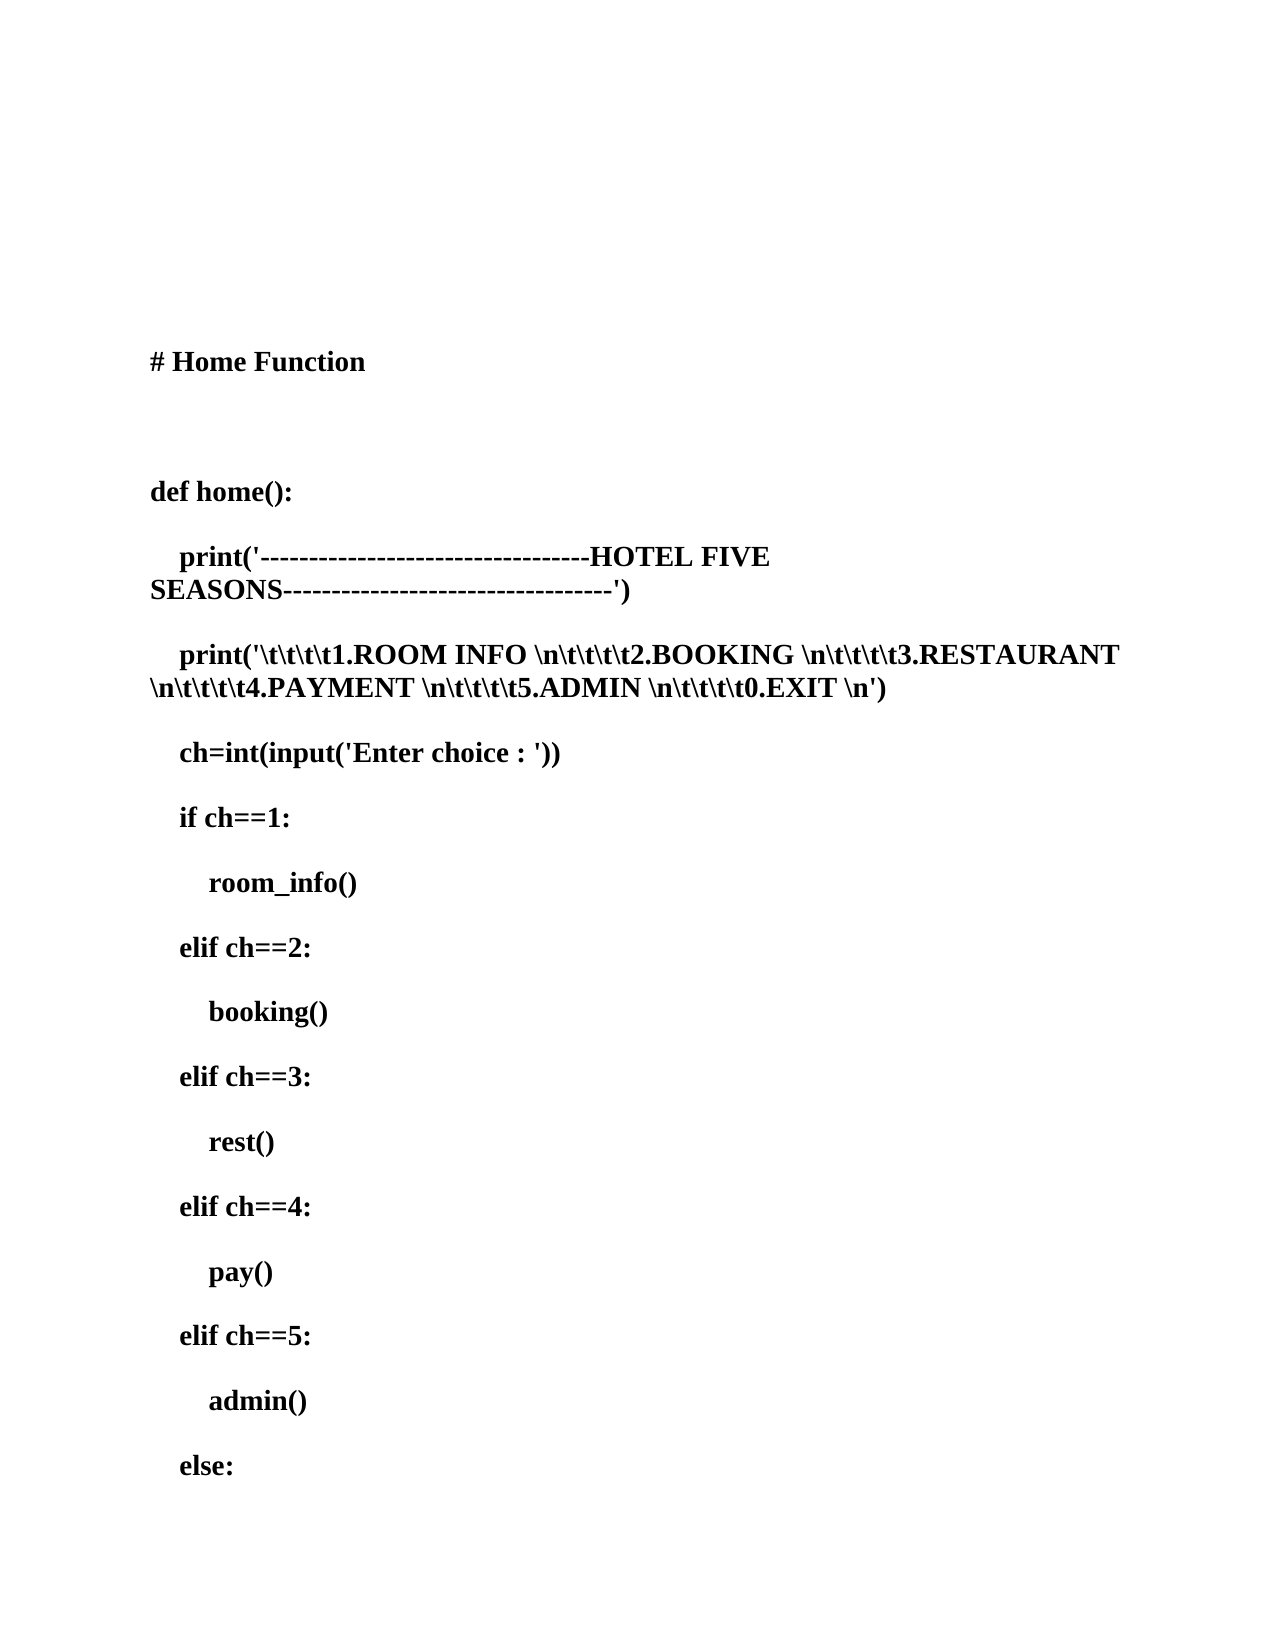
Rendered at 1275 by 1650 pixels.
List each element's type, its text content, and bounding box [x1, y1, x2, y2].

text elif ch==3: [150, 1059, 1125, 1093]
text # Home Function [150, 344, 1125, 378]
text admin() [150, 1383, 1125, 1417]
text else: [150, 1448, 1125, 1482]
text ch=int(input('Enter choice : ')) [150, 735, 1125, 769]
text print('----------------------------------HOTEL FIVE SEASONS----------------------------------') [150, 539, 1125, 606]
text rest() [150, 1124, 1125, 1158]
text booking() [150, 994, 1125, 1028]
text elif ch==4: [150, 1189, 1125, 1222]
text room_info() [150, 865, 1125, 898]
text elif ch==5: [150, 1318, 1125, 1352]
text print('\t\t\t\t1.ROOM INFO \n\t\t\t\t2.BOOKING \n\t\t\t\t3.RESTAURANT \n\t\t\t\t4.PAYMENT \n\t\t\t\t5.ADMIN \n\t\t\t\t0.EXIT \n') [150, 637, 1125, 704]
text if ch==1: [150, 800, 1125, 834]
text pay() [150, 1254, 1125, 1287]
text elif ch==2: [150, 930, 1125, 963]
text def home(): [150, 474, 1125, 507]
